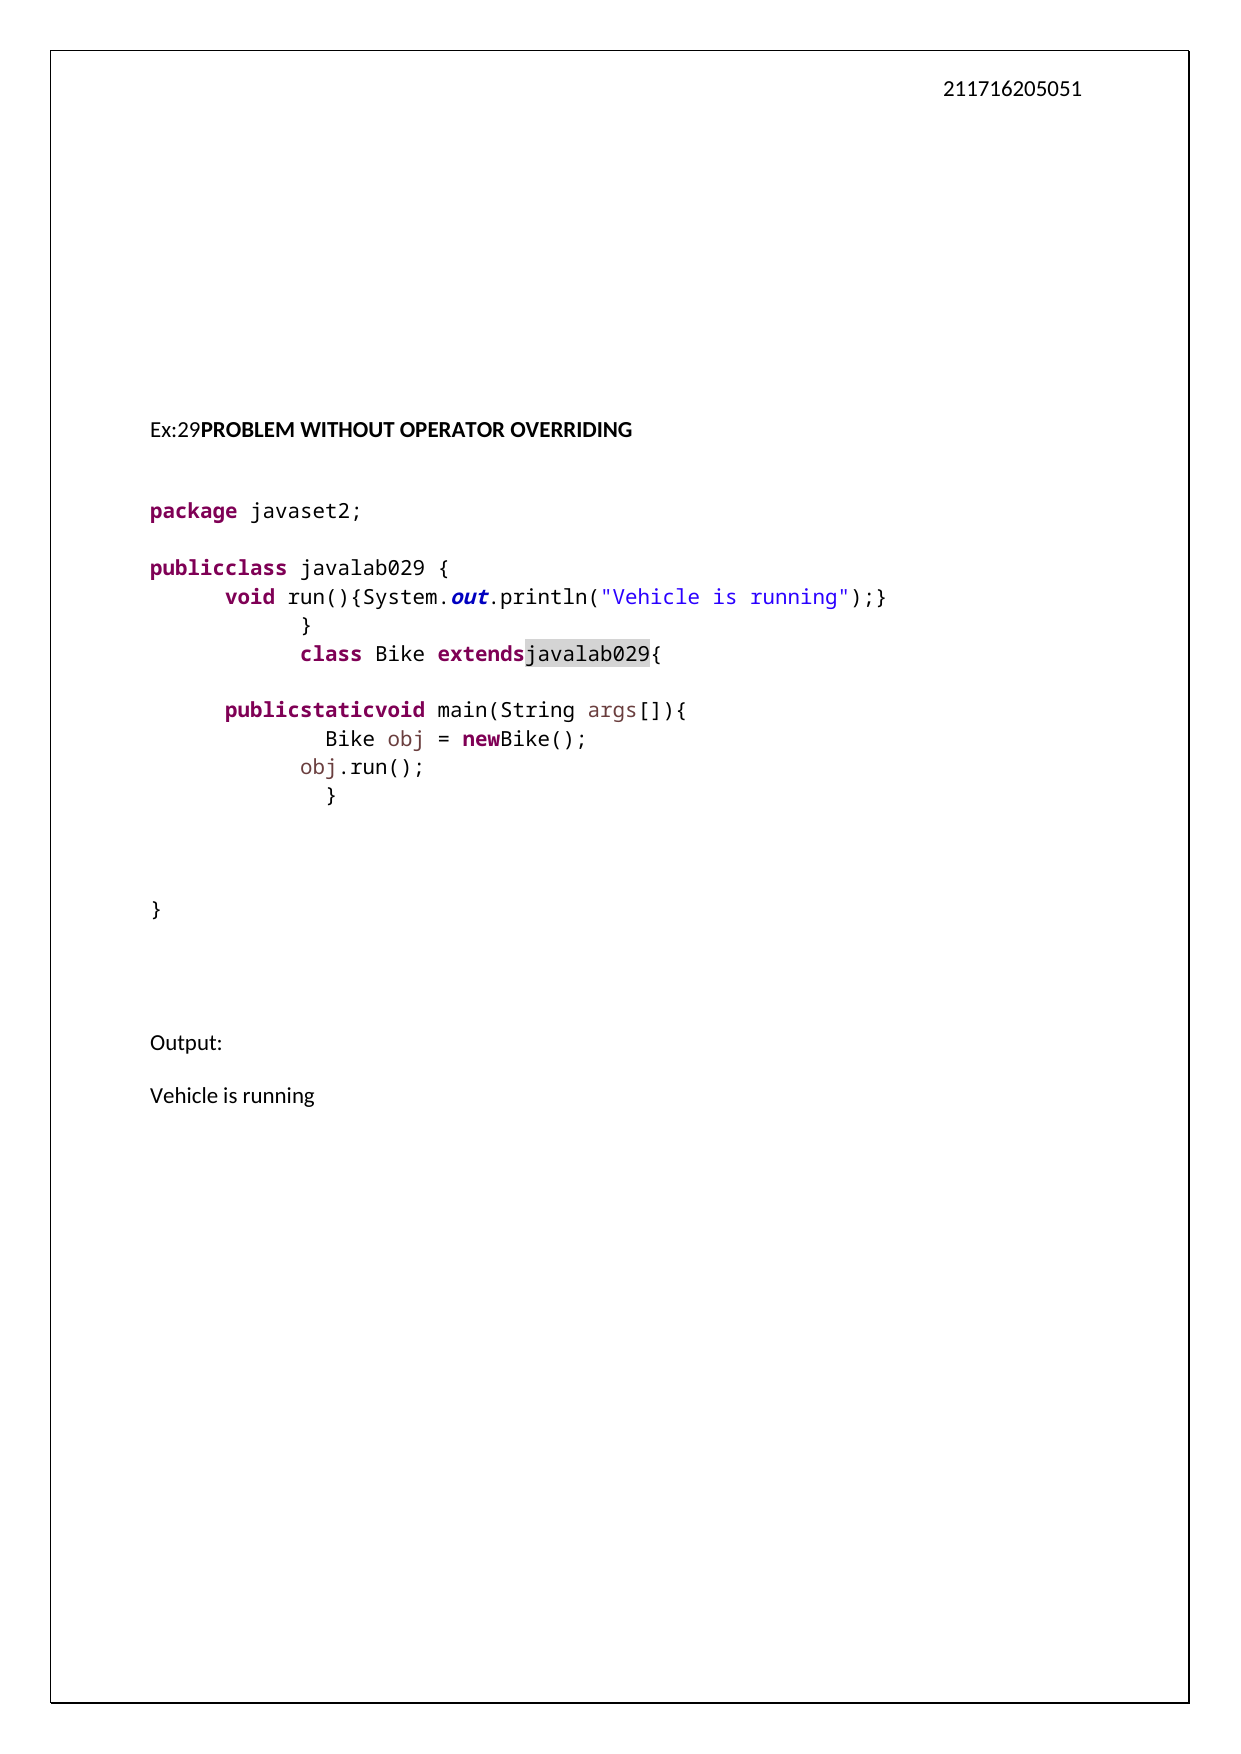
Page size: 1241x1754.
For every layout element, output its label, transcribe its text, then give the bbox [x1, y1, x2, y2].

text package javaset2; [150, 497, 1089, 525]
text obj.run(); [150, 752, 1089, 781]
text void run(){System.out.println("Vehicle is running");} [150, 582, 1089, 610]
text class Bike extendsjavalab029{ [650, 639, 1089, 667]
text Output: [150, 1028, 1089, 1056]
text } [150, 610, 1089, 639]
text Bike obj = newBike(); [150, 724, 1089, 752]
text } [150, 894, 1089, 922]
text class Bike extendsjavalab029{ [150, 639, 525, 667]
text Vehicle is running [150, 1081, 1089, 1109]
text Ex:29PROBLEM WITHOUT OPERATOR OVERRIDING [150, 415, 1089, 443]
text publicclass javalab029 { [150, 553, 1089, 582]
text } [150, 781, 1089, 809]
text publicstaticvoid main(String args[]){ [150, 695, 1089, 724]
